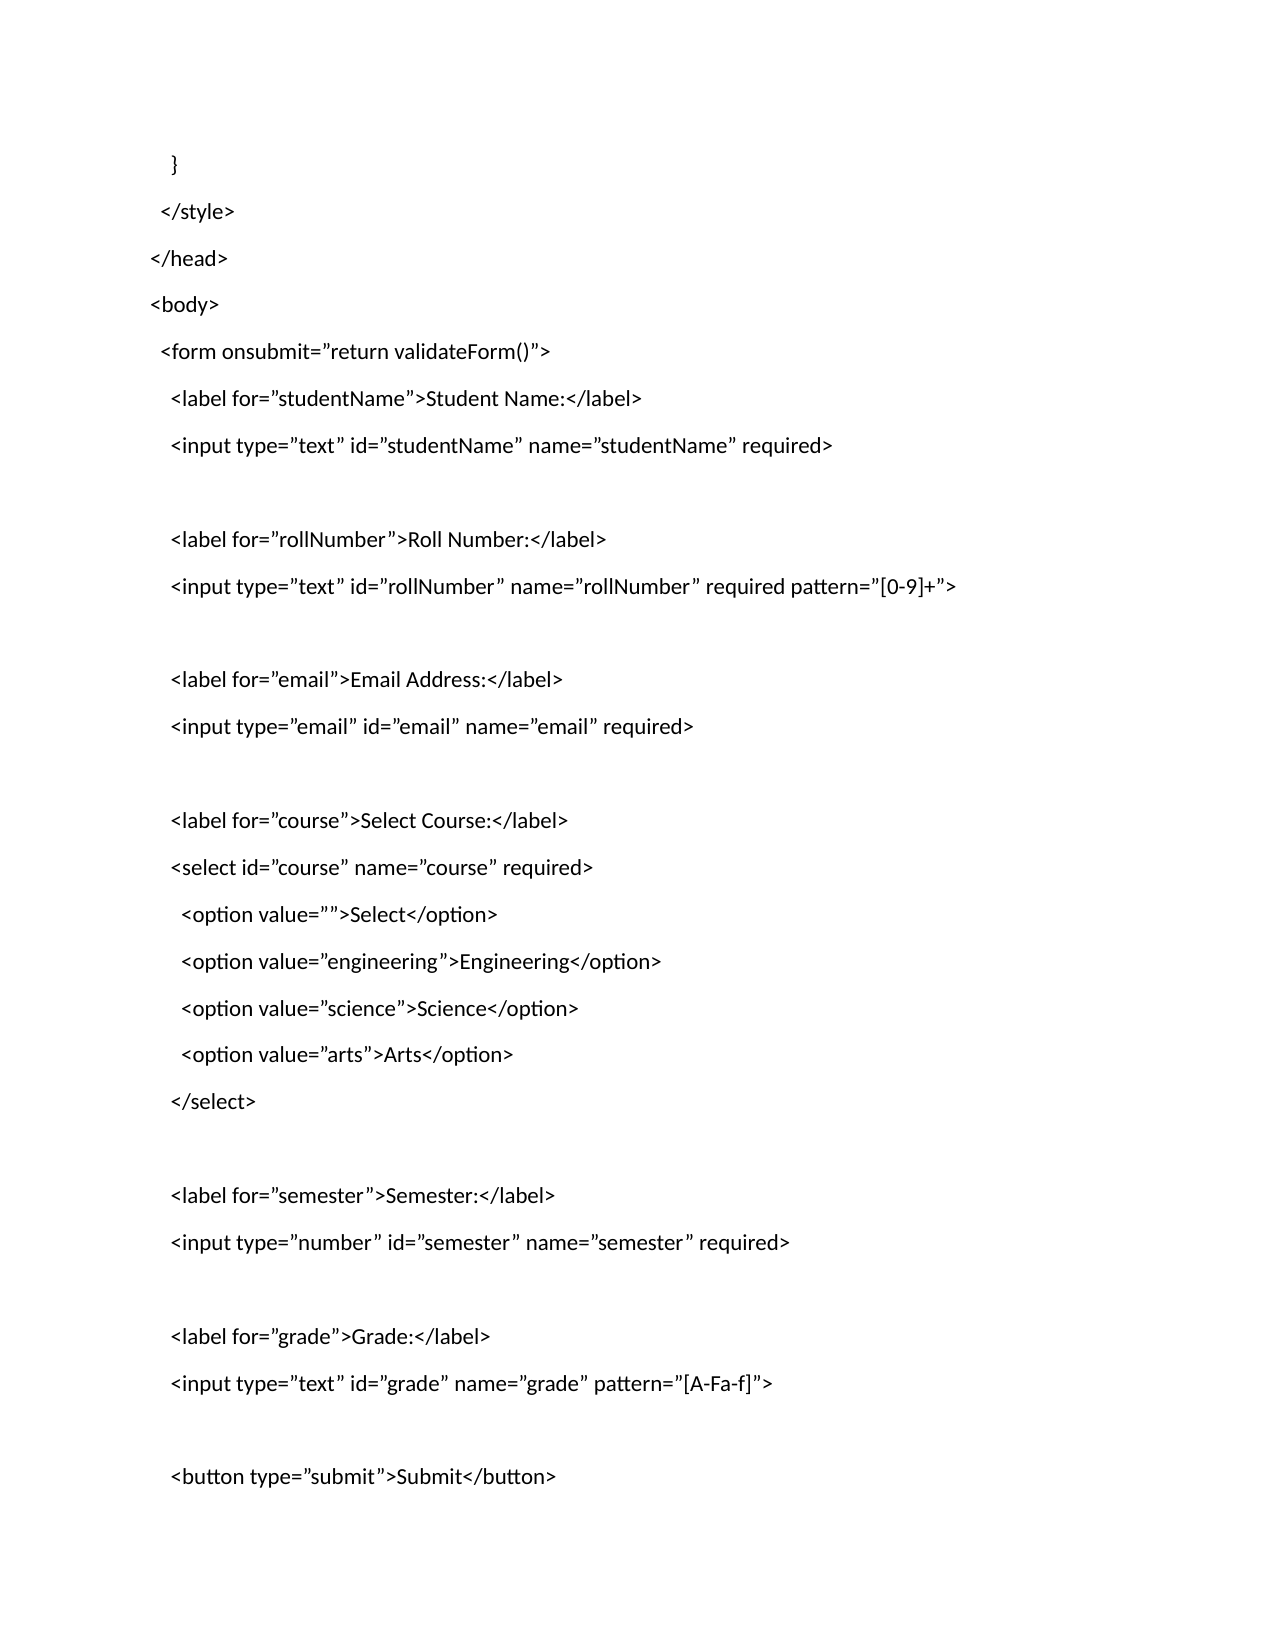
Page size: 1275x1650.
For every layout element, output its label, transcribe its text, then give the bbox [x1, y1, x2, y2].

text <option value=”engineering”>Engineering</option> [150, 947, 1125, 975]
text <input type=”text” id=”rollNumber” name=”rollNumber” required pattern=”[0-9]+”> [150, 572, 1125, 600]
text <button type=”submit”>Submit</button> [150, 1462, 1125, 1491]
text </select> [150, 1087, 1125, 1116]
text <input type=”text” id=”grade” name=”grade” pattern=”[A-Fa-f]”> [150, 1369, 1125, 1397]
text <label for=”email”>Email Address:</label> [150, 666, 1125, 694]
text <input type=”text” id=”studentName” name=”studentName” required> [150, 431, 1125, 459]
text <label for=”semester”>Semester:</label> [150, 1181, 1125, 1209]
text } [150, 150, 1125, 178]
text <label for=”rollNumber”>Roll Number:</label> [150, 525, 1125, 553]
text <option value=”arts”>Arts</option> [150, 1041, 1125, 1069]
text <select id=”course” name=”course” required> [150, 853, 1125, 881]
text <option value=””>Select</option> [150, 900, 1125, 928]
text <body> [150, 291, 1125, 319]
text </head> [150, 244, 1125, 272]
text <form onsubmit=”return validateForm()”> [150, 337, 1125, 366]
text <label for=”studentName”>Student Name:</label> [150, 384, 1125, 412]
text <input type=”number” id=”semester” name=”semester” required> [150, 1228, 1125, 1256]
text <input type=”email” id=”email” name=”email” required> [150, 712, 1125, 741]
text </style> [150, 197, 1125, 225]
text <option value=”science”>Science</option> [150, 994, 1125, 1022]
text <label for=”course”>Select Course:</label> [150, 806, 1125, 834]
text <label for=”grade”>Grade:</label> [150, 1322, 1125, 1350]
